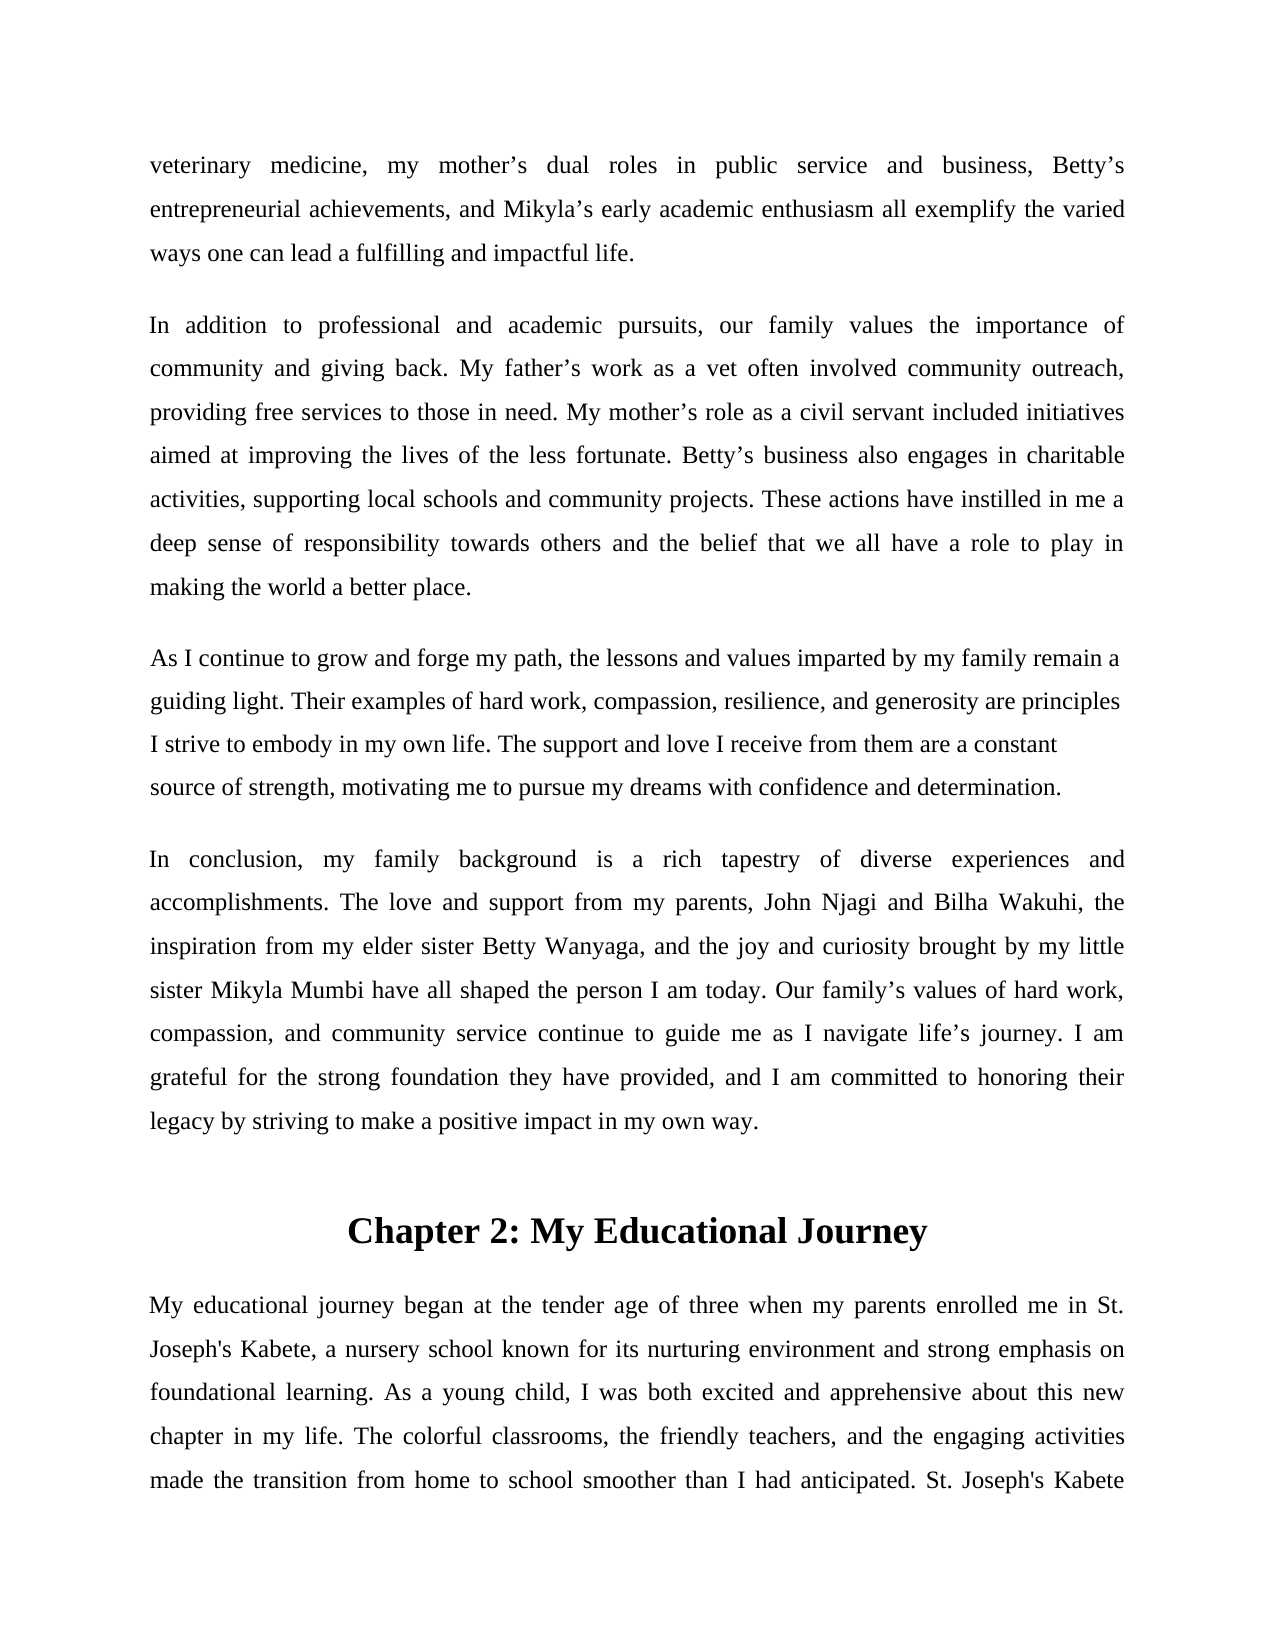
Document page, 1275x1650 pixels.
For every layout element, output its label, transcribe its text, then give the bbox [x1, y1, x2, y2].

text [148, 150, 1126, 266]
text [148, 1290, 1126, 1493]
text In conclusion, my family background is a rich tapestry of diverse experiences and accomplishments. The love and support from my parents, John Njagi and Bilha Wakuhi, the inspiration from my elder sister Betty Wanyaga, and the joy and curiosity brought by my little sister Mikyla Mumbi have all shaped the person I am today. Our family’s values of hard work, compassion, and community service continue to guide me as I navigate life’s journey. I am grateful for the strong foundation they have provided, and I am committed to honoring their legacy by striving to make a positive impact in my own way. [148, 844, 1126, 1134]
subtitle Chapter 2: My Educational Journey [150, 1209, 1125, 1252]
text In addition to professional and academic pursuits, our family values the importance of community and giving back. My father’s work as a vet often involved community outreach, providing free services to those in need. My mother’s role as a civil servant included initiatives aimed at improving the lives of the less fortunate. Betty’s business also engages in charitable activities, supporting local schools and community projects. These actions have instilled in me a deep sense of responsibility towards others and the belief that we all have a role to play in making the world a better place. [148, 310, 1126, 600]
text As I continue to grow and forge my path, the lessons and values imparted by my family remain a guiding light. Their examples of hard work, compassion, resilience, and generosity are principles I strive to embody in my own life. The support and love I receive from them are a constant source of strength, motivating me to pursue my dreams with confidence and determination. [150, 643, 1126, 801]
